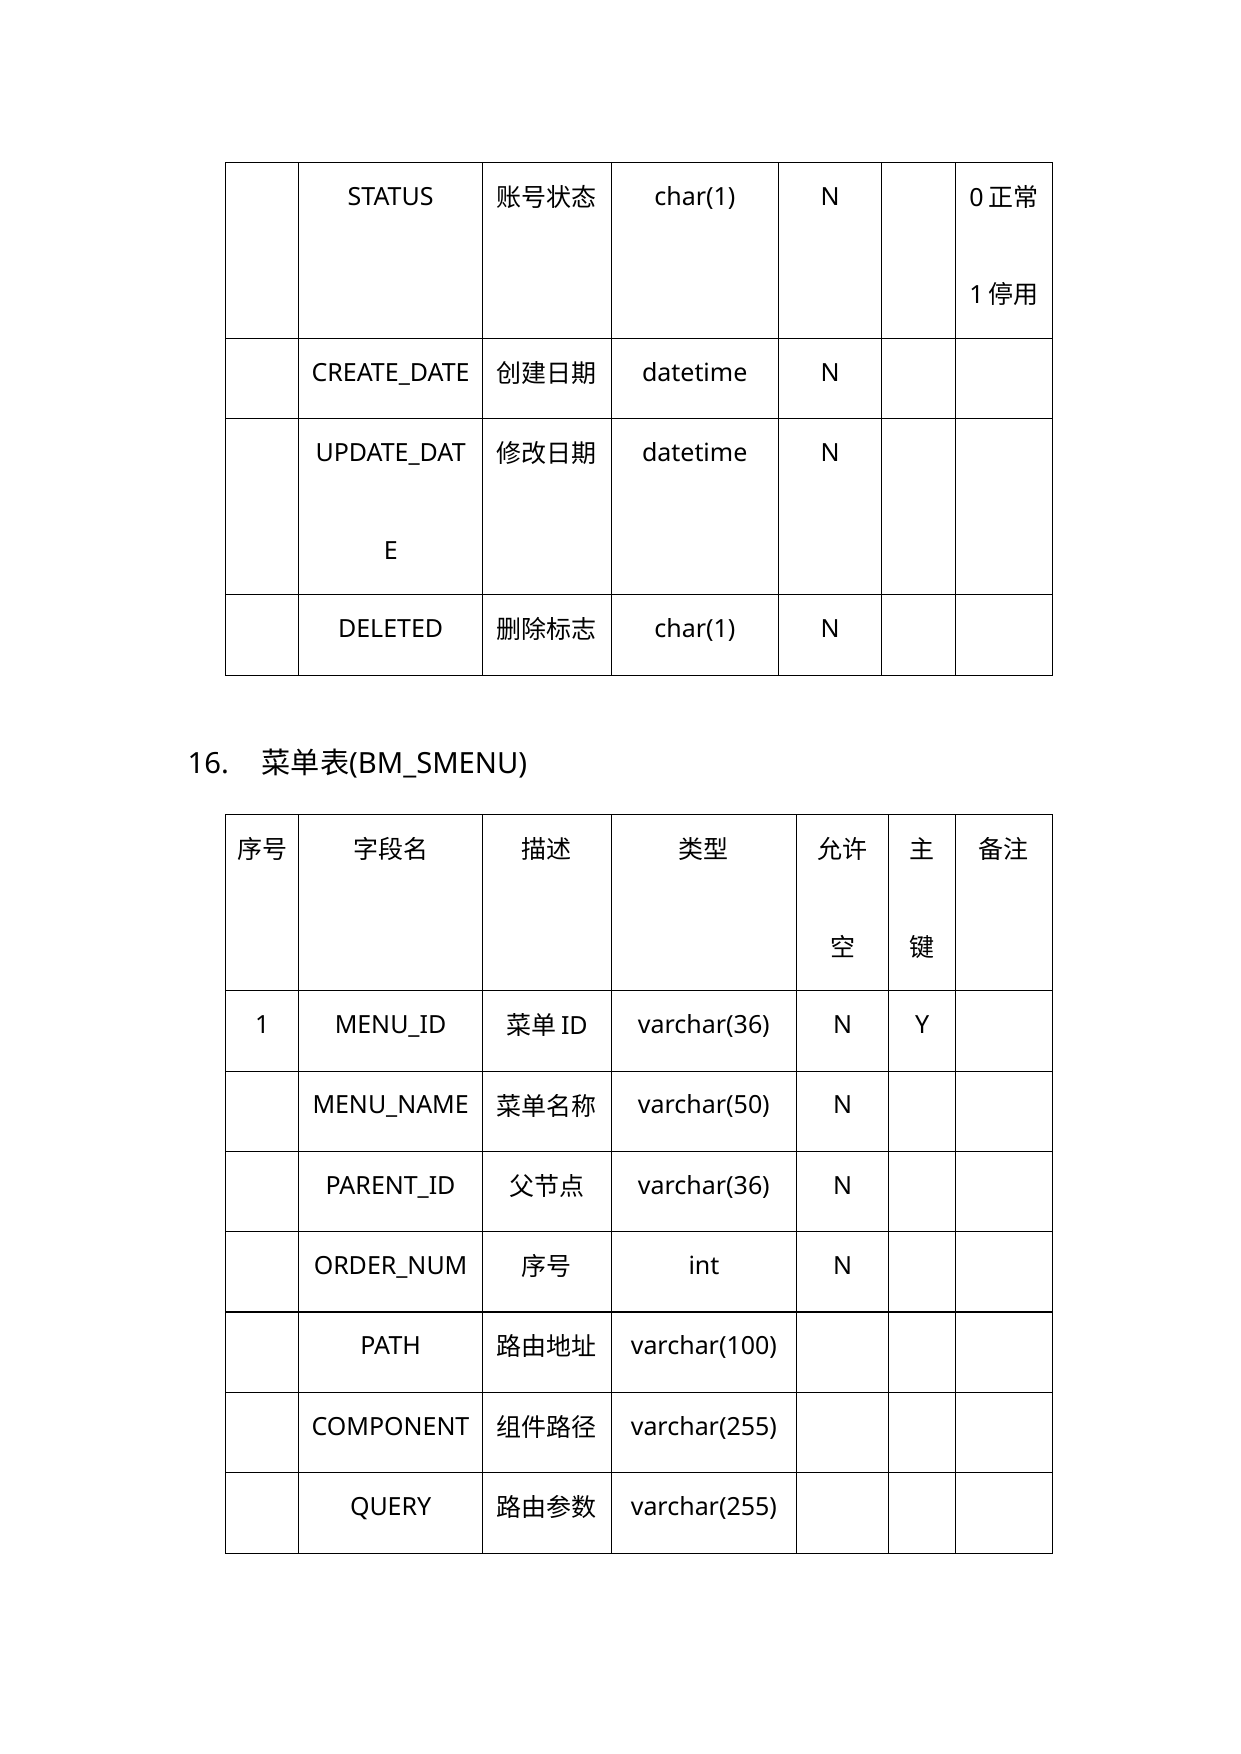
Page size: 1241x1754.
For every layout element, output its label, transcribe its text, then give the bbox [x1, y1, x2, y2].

table_cell N [779, 595, 881, 675]
table_header 字段名 [299, 815, 482, 990]
table_cell [882, 419, 955, 594]
table_cell varchar(36) [612, 991, 796, 1071]
table_cell PARENT_ID [299, 1152, 482, 1231]
table_cell [956, 1313, 1052, 1392]
table_cell varchar(255) [612, 1473, 796, 1552]
table_cell [956, 1393, 1052, 1472]
table_cell N [797, 1072, 888, 1151]
table_header 备注 [956, 815, 1052, 990]
table_cell char(1) [612, 595, 778, 675]
table_cell 父节点 [483, 1152, 611, 1231]
table_cell DELETED [299, 595, 482, 675]
table_cell [889, 1313, 955, 1392]
table_cell [226, 1152, 298, 1231]
table_cell varchar(50) [612, 1072, 796, 1151]
table_cell Y [889, 991, 955, 1071]
table_cell N [779, 163, 881, 338]
table_cell MENU_ID [299, 991, 482, 1071]
table_cell 菜单名称 [483, 1072, 611, 1151]
table_cell [226, 419, 298, 594]
table_cell [226, 1072, 298, 1151]
table_cell CREATE_DATE [299, 339, 482, 418]
table_cell 路由参数 [483, 1473, 611, 1552]
table_cell [956, 419, 1052, 594]
table_cell [226, 1393, 298, 1472]
table_cell [956, 339, 1052, 418]
table_cell [956, 1232, 1052, 1311]
table_cell ORDER_NUM [299, 1232, 482, 1311]
table_cell N [797, 1152, 888, 1231]
table_cell 修改日期 [483, 419, 611, 594]
table_cell [956, 1152, 1052, 1231]
table_cell 删除标志 [483, 595, 611, 675]
table_cell [889, 1152, 955, 1231]
table_cell N [779, 419, 881, 594]
table_cell 1 [226, 991, 298, 1071]
table_cell [956, 595, 1052, 675]
table_cell [882, 339, 955, 418]
table_cell datetime [612, 419, 778, 594]
table_cell varchar(36) [612, 1152, 796, 1231]
table_cell 序号 [483, 1232, 611, 1311]
table_cell [889, 1473, 955, 1552]
table_cell N [779, 339, 881, 418]
table_cell [226, 339, 298, 418]
table_cell UPDATE_DATE [299, 419, 482, 594]
table_cell [889, 1232, 955, 1311]
table_header 序号 [226, 815, 298, 990]
table_cell PATH [299, 1313, 482, 1392]
table_cell 组件路径 [483, 1393, 611, 1472]
table_cell [882, 595, 955, 675]
table_cell char(1) [612, 163, 778, 338]
table_cell varchar(100) [612, 1313, 796, 1392]
table_cell datetime [612, 339, 778, 418]
table_cell [226, 163, 298, 338]
table_cell 菜单ID [483, 991, 611, 1071]
table_header 描述 [483, 815, 611, 990]
table_cell [956, 991, 1052, 1071]
list 菜单表(BM_SMENU) [187, 728, 1053, 793]
table_cell [226, 1473, 298, 1552]
table_cell [956, 1072, 1052, 1151]
table_cell 路由地址 [483, 1313, 611, 1392]
table_cell 账号状态 [483, 163, 611, 338]
table_cell MENU_NAME [299, 1072, 482, 1151]
table_cell N [797, 1232, 888, 1311]
table_header 允许空 [797, 815, 888, 990]
table_header 主键 [889, 815, 955, 990]
table_cell [889, 1072, 955, 1151]
table_cell [226, 1232, 298, 1311]
table_cell STATUS [299, 163, 482, 338]
table_cell int [612, 1232, 796, 1311]
table_cell varchar(255) [612, 1393, 796, 1472]
table_cell COMPONENT [299, 1393, 482, 1472]
table_cell [889, 1393, 955, 1472]
table_cell [797, 1393, 888, 1472]
table_cell [956, 1473, 1052, 1552]
table_cell N [797, 991, 888, 1071]
table_cell [797, 1313, 888, 1392]
table_cell [226, 595, 298, 675]
table_cell [882, 163, 955, 338]
table_cell 0正常1停用 [956, 163, 1052, 338]
table_cell QUERY [299, 1473, 482, 1552]
table_cell [797, 1473, 888, 1552]
table_header 类型 [612, 815, 796, 990]
table_cell [226, 1313, 298, 1392]
table_cell 创建日期 [483, 339, 611, 418]
